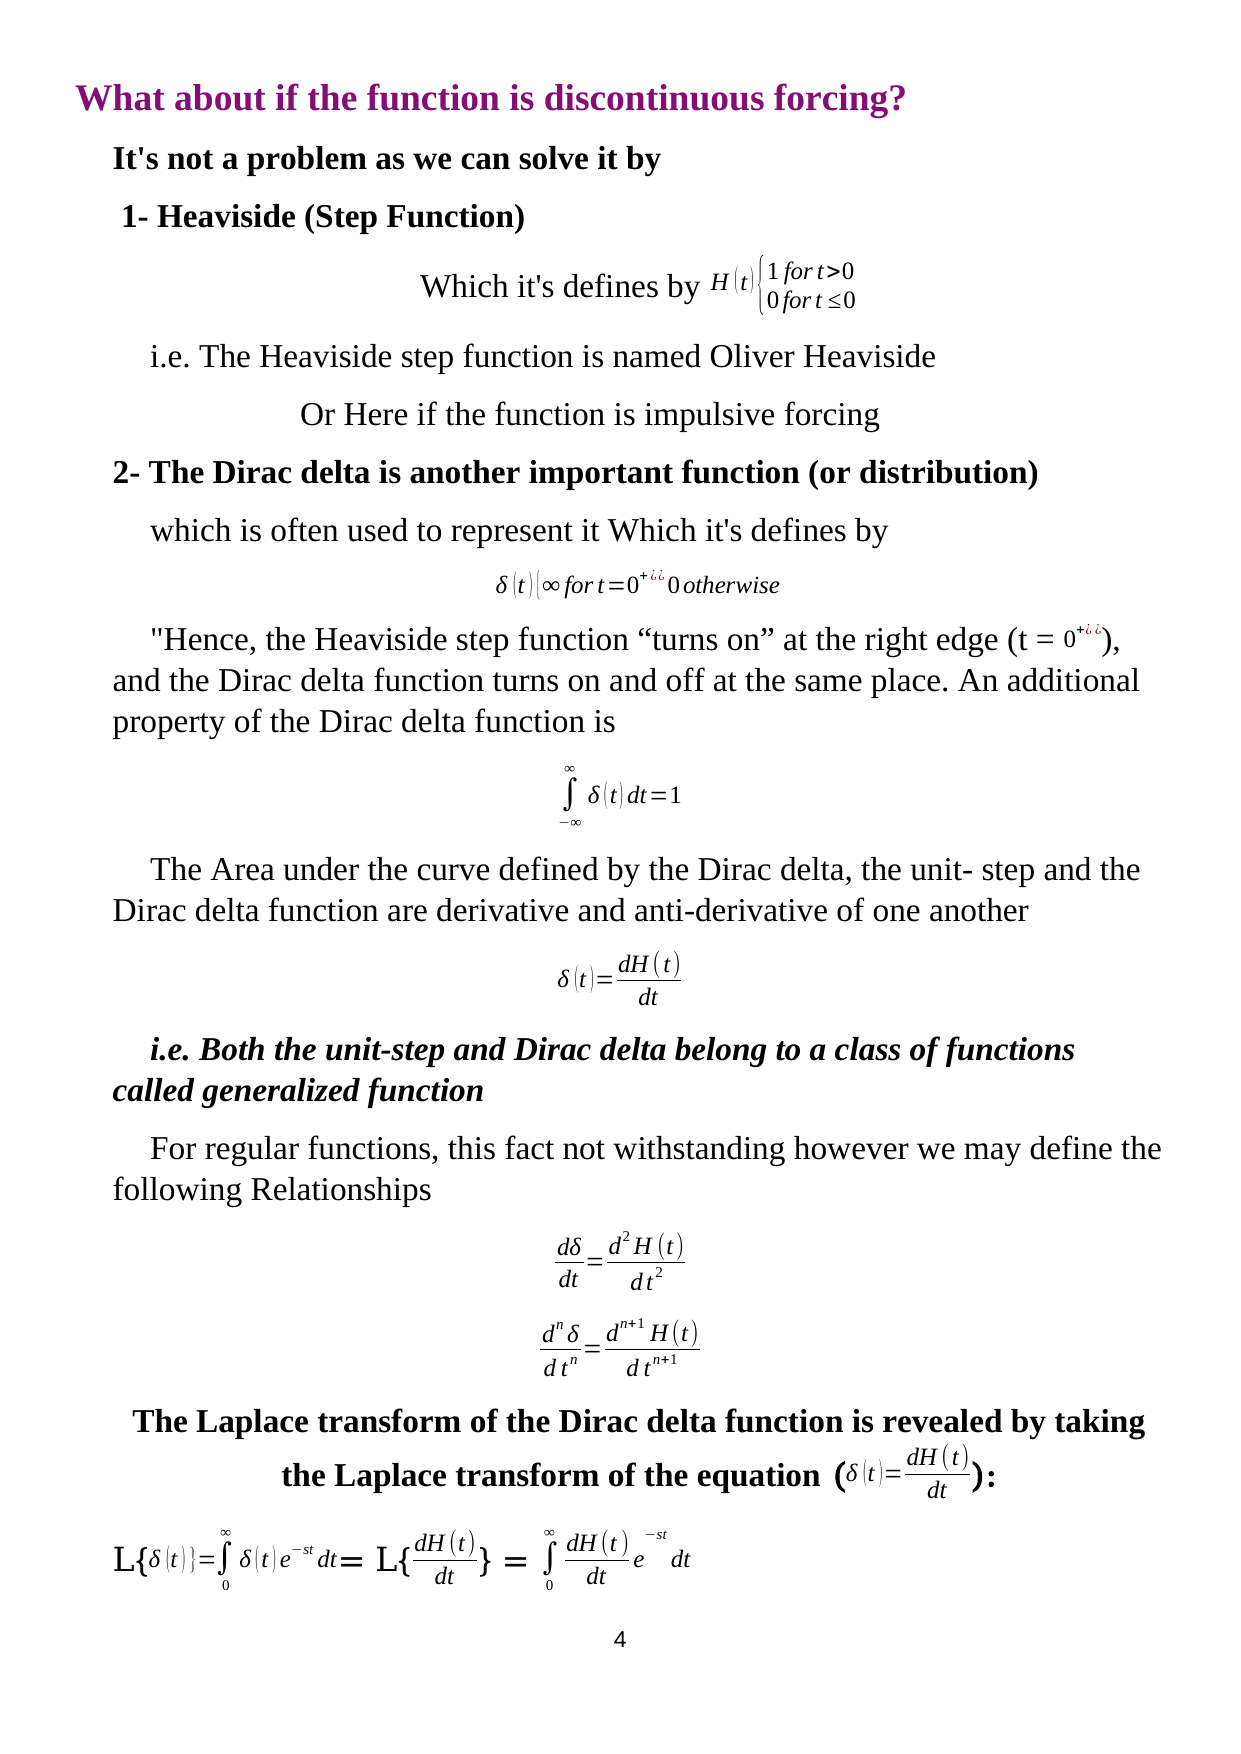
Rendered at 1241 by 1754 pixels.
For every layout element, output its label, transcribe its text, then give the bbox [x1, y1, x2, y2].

text i.e. Both the unit-step and Dirac delta belong to a class of functions called generalized function [112, 1029, 1165, 1108]
text It's not a problem as we can solve it by [112, 138, 1165, 177]
text i.e. The Heaviside step function is named Oliver Heaviside [112, 336, 1165, 374]
text For regular functions, this fact not withstanding however we may define the following Relationships [112, 1128, 1165, 1208]
text which is often used to represent it Which it's defines by [112, 510, 1165, 548]
text 1- Heaviside (Step Function) [112, 196, 1165, 234]
text The Laplace transform of the Dirac delta function is revealed by taking the Laplace transform of the equation (): [112, 1401, 1165, 1504]
text What about if the function is discontinuous forcing? [75, 75, 1165, 118]
text The Area under the curve defined by the Dirac delta, the unit- step and the Dirac delta function are derivative and anti-derivative of one another [112, 849, 1165, 929]
text Or Here if the function is impulsive forcing [112, 394, 1165, 432]
text 2- The Dirac delta is another important function (or distribution) [112, 452, 1165, 491]
text "Hence, the Heaviside step function “turns on” at the right edge (t = ), and the Dirac delta function turns on and off at the same place. An additional property of the Dirac delta function is [112, 619, 1165, 740]
text L{= L{} = [112, 1523, 1165, 1594]
text Which it's defines by [112, 254, 1165, 316]
